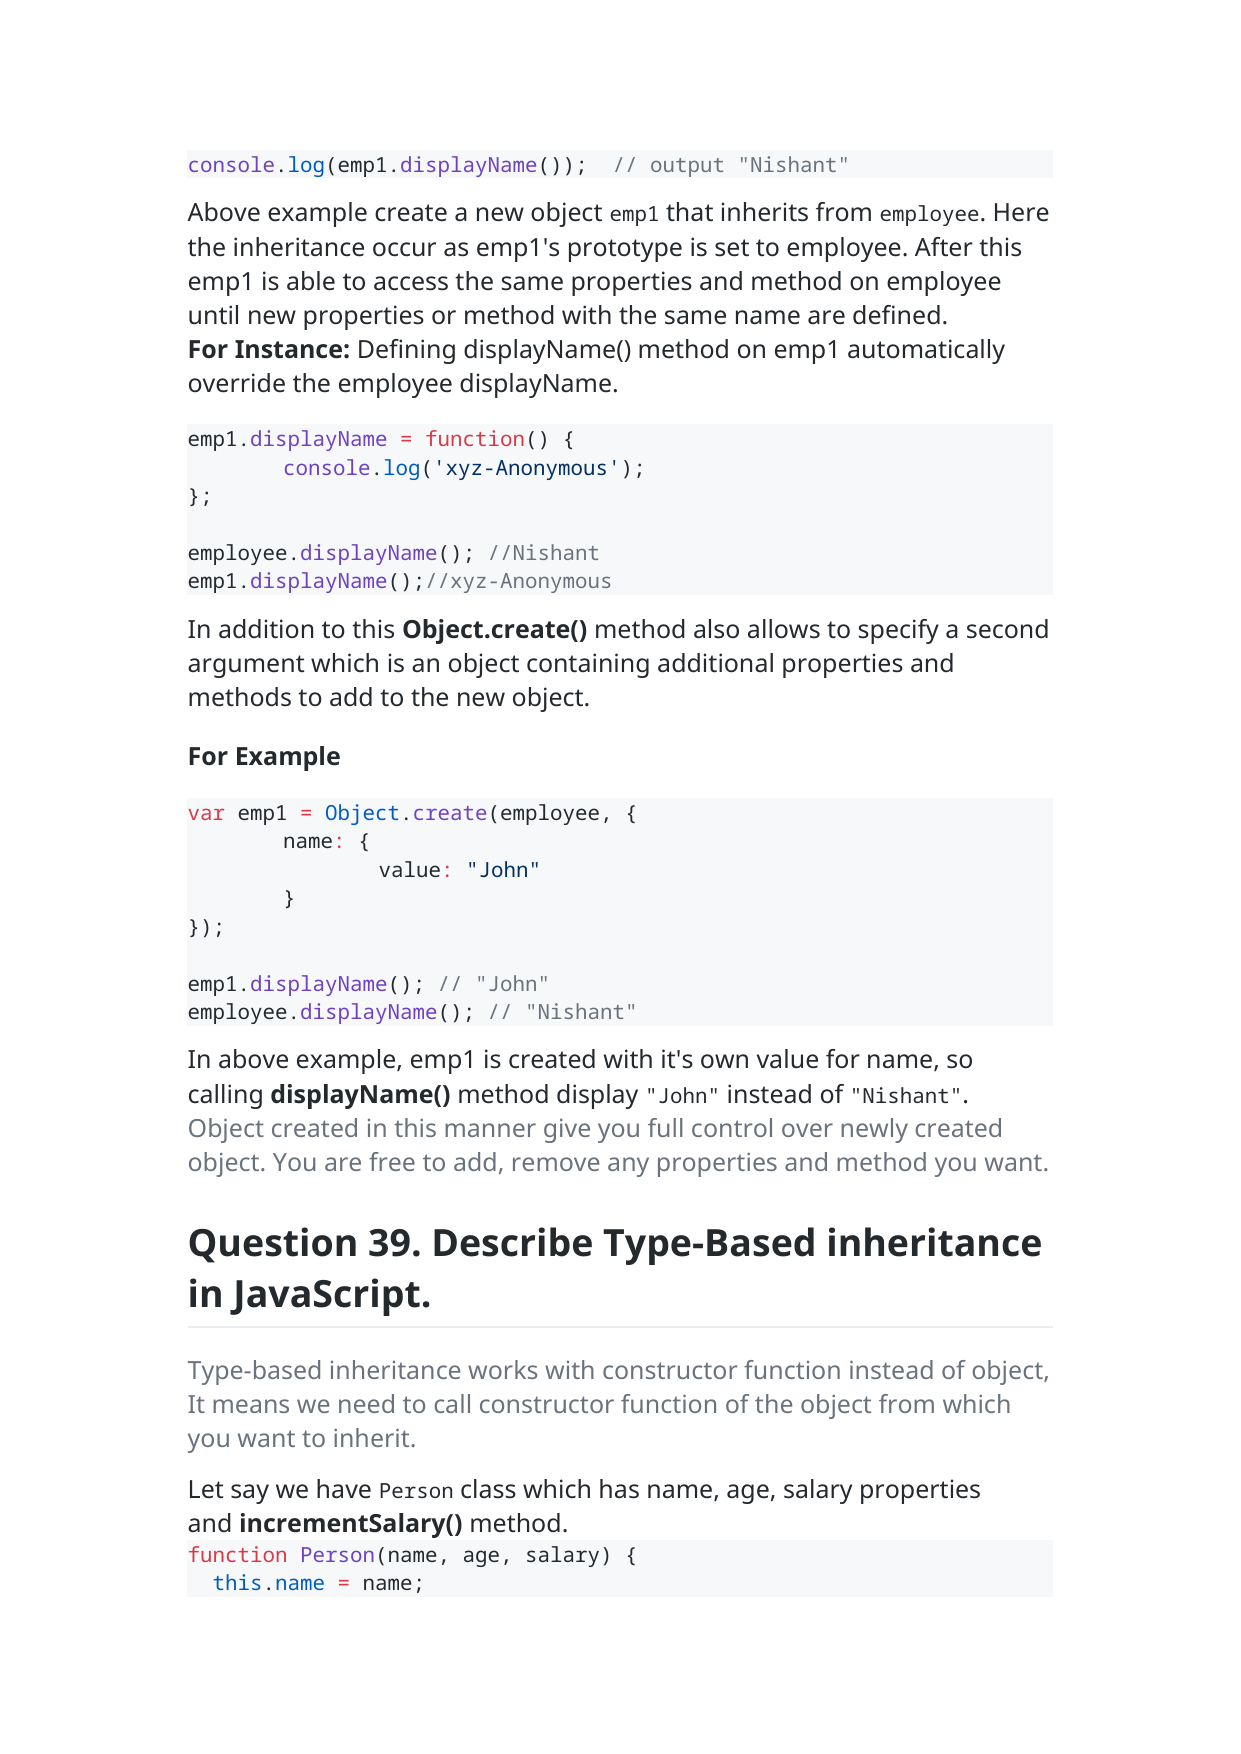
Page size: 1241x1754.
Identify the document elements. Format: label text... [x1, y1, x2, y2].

text value: "John" [187, 855, 1053, 883]
text console.log('xyz-Anonymous'); [187, 453, 1053, 481]
text emp1.displayName = function() { [187, 424, 1053, 453]
text } [187, 883, 1053, 912]
text name: { [187, 826, 1053, 855]
text For Instance: Defining displayName() method on emp1 automatically override the employee displayName. [187, 331, 1053, 399]
text emp1.displayName(); // "John" [187, 969, 1053, 997]
text In above example, emp1 is created with it's own value for name, so calling displayName() method display "John" instead of "Nishant". [187, 1042, 1053, 1110]
text function Person(name, age, salary) { [187, 1540, 1053, 1568]
text In addition to this Object.create() method also allows to specify a second argument which is an object containing additional properties and methods to add to the new object. [187, 612, 1053, 714]
text }); [187, 912, 1053, 940]
text Object created in this manner give you full control over newly created object. You are free to add, remove any properties and method you want. [187, 1110, 1053, 1178]
text this.name = name; [187, 1568, 1053, 1597]
text var emp1 = Object.create(employee, { [187, 798, 1053, 826]
text emp1.displayName();//xyz-Anonymous [187, 567, 1053, 595]
text Question 39. Describe Type-Based inheritance in JavaScript. [187, 1216, 1053, 1328]
text console.log(emp1.displayName()); // output "Nishant" [187, 150, 1053, 178]
text }; [187, 481, 1053, 510]
text employee.displayName(); // "Nishant" [187, 997, 1053, 1026]
text Type-based inheritance works with constructor function instead of object, It means we need to call constructor function of the object from which you want to inherit. [187, 1353, 1053, 1455]
text employee.displayName(); //Nishant [187, 538, 1053, 567]
text Above example create a new object emp1 that inherits from employee. Here the inheritance occur as emp1's prototype is set to employee. After this emp1 is able to access the same properties and method on employee until new properties or method with the same name are defined. [187, 195, 1053, 331]
text Let say we have Person class which has name, age, salary properties and incrementSalary() method. [187, 1472, 1053, 1540]
text For Example [187, 739, 1053, 773]
